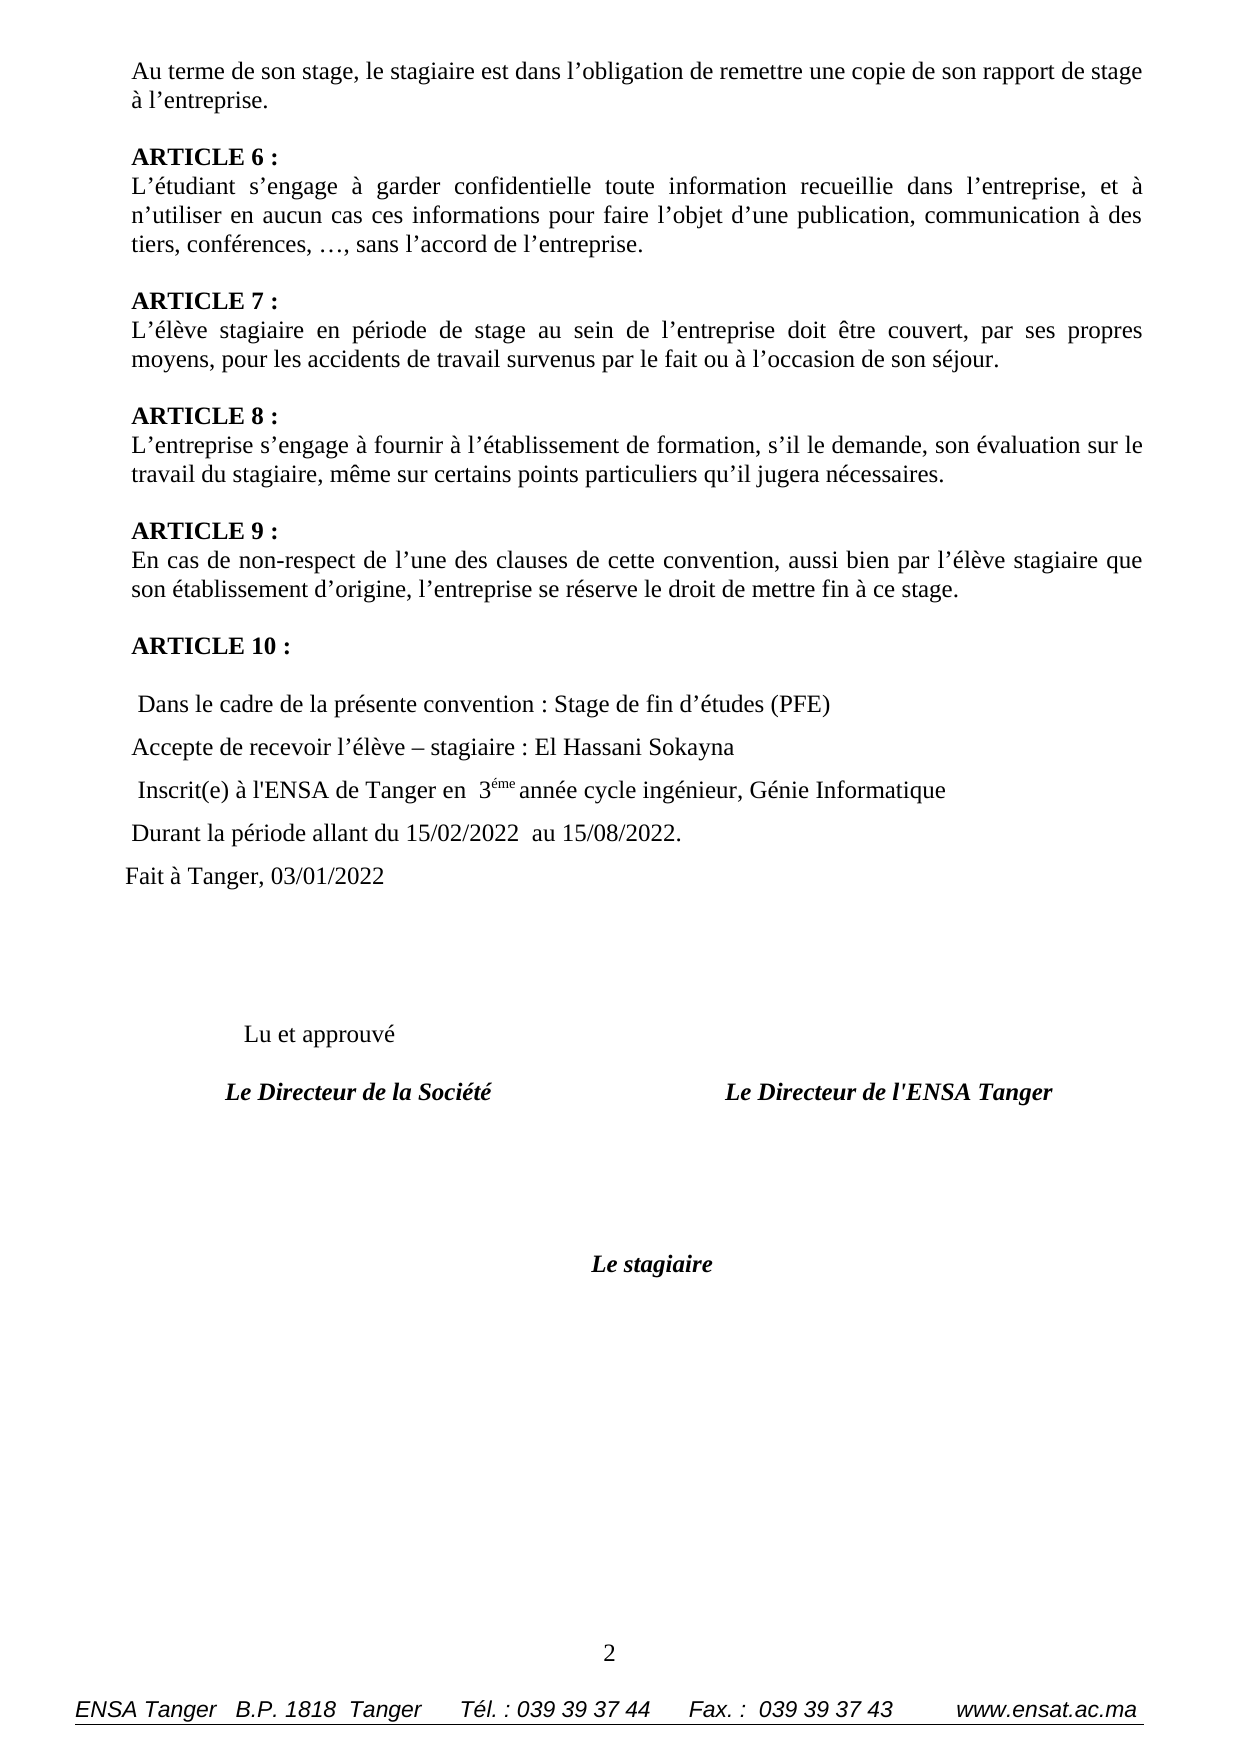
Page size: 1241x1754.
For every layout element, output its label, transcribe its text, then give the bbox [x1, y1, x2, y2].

text ARTICLE 8 : [131, 401, 1144, 430]
text ARTICLE 7 : [131, 286, 1144, 315]
text ARTICLE 10 : [131, 631, 1144, 660]
subtitle Le Directeur de la Société Le Directeur de l'ENSA Tanger [131, 1077, 1144, 1106]
text ARTICLE 9 : [131, 516, 1144, 545]
text Durant la période allant du 15/02/2022 au 15/08/2022. [131, 818, 1144, 847]
text Accepte de recevoir l’élève – stagiaire : El Hassani Sokayna [75, 732, 1144, 761]
text ARTICLE 6 : [131, 142, 1144, 171]
text Au terme de son stage, le stagiaire est dans l’obligation de remettre une copie de son rapport de stage à l’entreprise. [131, 56, 1144, 114]
text L’étudiant s’engage à garder confidentielle toute information recueillie dans l’entreprise, et à n’utiliser en aucun cas ces informations pour faire l’objet d’une publication, communication à des tiers, conférences, …, sans l’accord de l’entreprise. [131, 171, 1144, 257]
text Dans le cadre de la présente convention : Stage de fin d’études (PFE) [131, 689, 1144, 717]
text Lu et approuvé [131, 1019, 1144, 1048]
text L’élève stagiaire en période de stage au sein de l’entreprise doit être couvert, par ses propres moyens, pour les accidents de travail survenus par le fait ou à l’occasion de son séjour. [131, 315, 1144, 372]
text En cas de non-respect de l’une des clauses de cette convention, aussi bien par l’élève stagiaire que son établissement d’origine, l’entreprise se réserve le droit de mettre fin à ce stage. [131, 545, 1144, 602]
subtitle Le stagiaire [574, 1249, 1144, 1278]
text Fait à Tanger, 03/01/2022 [75, 861, 1144, 890]
text Inscrit(e) à l'ENSA de Tanger en 3éme année cycle ingénieur, Génie Informatique [131, 775, 1144, 804]
text L’entreprise s’engage à fournir à l’établissement de formation, s’il le demande, son évaluation sur le travail du stagiaire, même sur certains points particuliers qu’il jugera nécessaires. [131, 430, 1144, 487]
